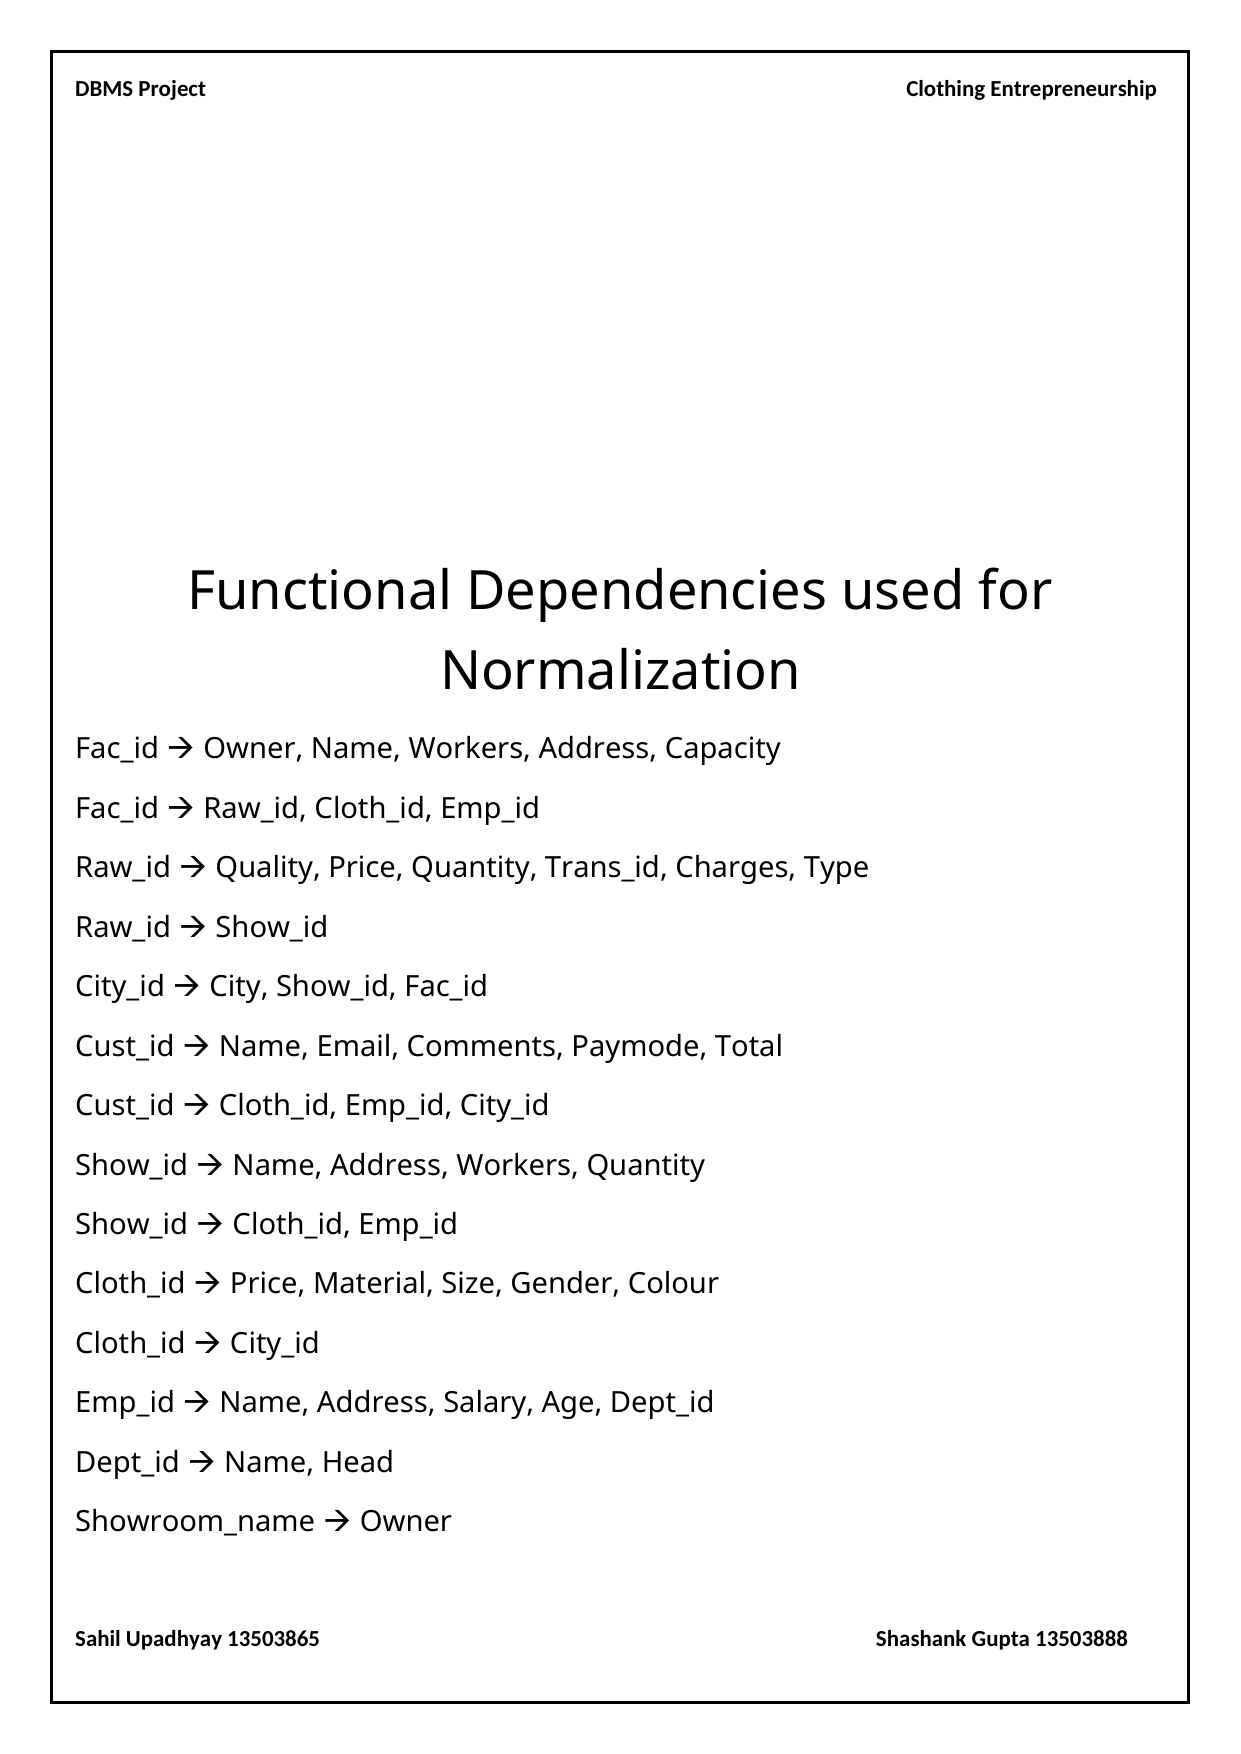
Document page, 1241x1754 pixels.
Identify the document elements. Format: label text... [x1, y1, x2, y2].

text Raw_id Show_id [75, 906, 1165, 946]
text Cloth_id City_id [75, 1322, 1165, 1362]
text Cust_id Cloth_id, Emp_id, City_id [75, 1084, 1165, 1124]
text Fac_id Owner, Name, Workers, Address, Capacity [75, 727, 1165, 767]
text Cust_id Name, Email, Comments, Paymode, Total [75, 1025, 1165, 1064]
text Cloth_id Price, Material, Size, Gender, Colour [75, 1263, 1165, 1302]
text Show_id Name, Address, Workers, Quantity [75, 1144, 1165, 1183]
text City_id City, Show_id, Fac_id [75, 965, 1165, 1005]
text Functional Dependencies used for Normalization [75, 552, 1165, 705]
text Dept_id Name, Head [75, 1441, 1165, 1481]
text Fac_id Raw_id, Cloth_id, Emp_id [75, 787, 1165, 827]
text Showroom_name Owner [75, 1501, 1165, 1540]
text Emp_id Name, Address, Salary, Age, Dept_id [75, 1382, 1165, 1421]
text Show_id Cloth_id, Emp_id [75, 1203, 1165, 1243]
text Raw_id Quality, Price, Quantity, Trans_id, Charges, Type [75, 846, 1165, 886]
